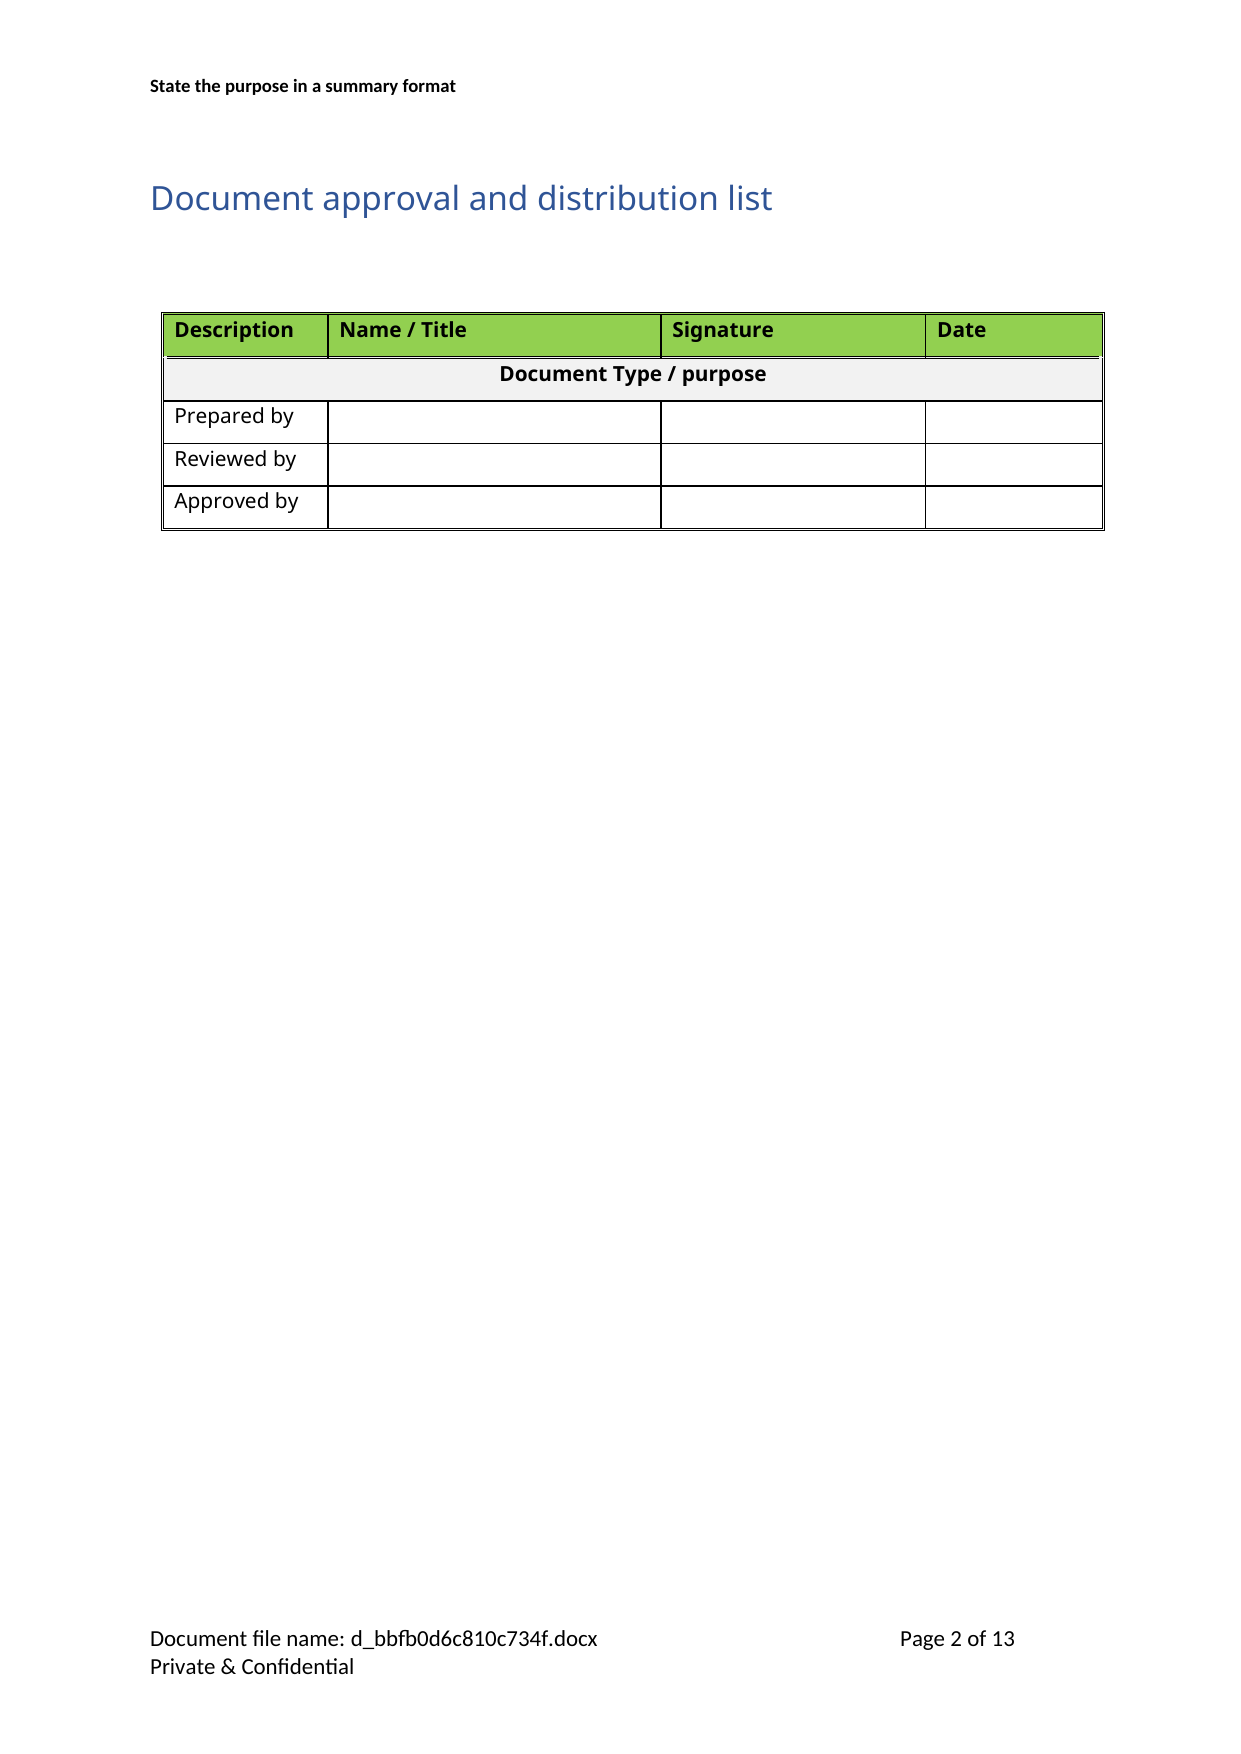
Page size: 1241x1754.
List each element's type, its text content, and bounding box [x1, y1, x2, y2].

table_cell [926, 487, 1102, 527]
table_cell [662, 402, 925, 442]
table_cell Reviewed by [164, 444, 327, 485]
table_header Signature [662, 315, 925, 356]
table_cell [662, 487, 925, 527]
table_cell Document Type / purpose [164, 356, 1102, 400]
table_cell [329, 402, 660, 442]
table_cell [926, 402, 1102, 442]
table_header Date [926, 315, 1102, 356]
table_header Name / Title [329, 315, 660, 356]
table_cell Approved by [164, 487, 327, 527]
table_cell [662, 444, 925, 485]
table_cell [329, 487, 660, 527]
table_cell [329, 444, 660, 485]
subtitle Document approval and distribution list [150, 175, 1090, 220]
table_cell Prepared by [164, 402, 327, 442]
table_cell [926, 444, 1102, 485]
table_header Description [164, 315, 327, 356]
